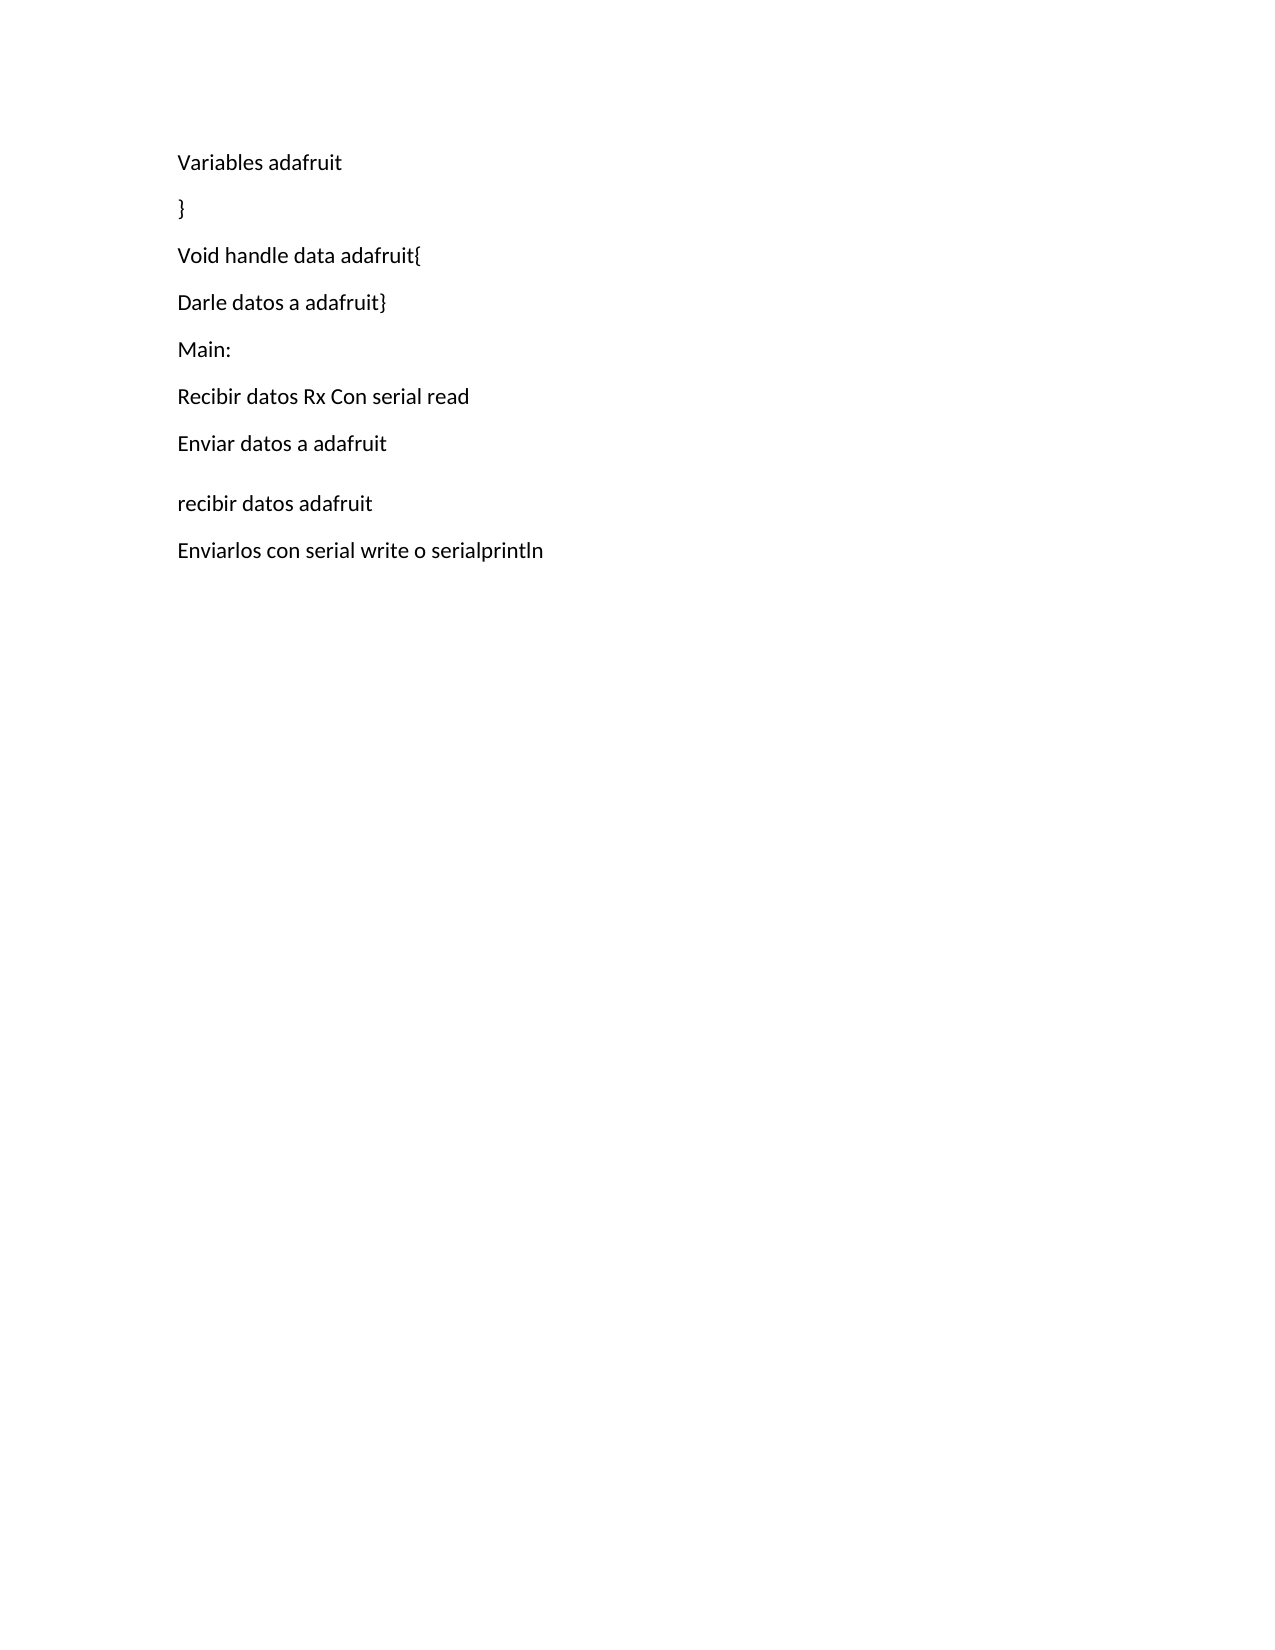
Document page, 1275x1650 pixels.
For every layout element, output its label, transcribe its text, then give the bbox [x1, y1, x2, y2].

text Darle datos a adafruit} [177, 288, 1098, 316]
text } [177, 194, 1098, 222]
text Main: [177, 335, 1098, 363]
text Void handle data adafruit{ [177, 241, 1098, 269]
text Recibir datos Rx Con serial read [177, 382, 1098, 410]
text Enviarlos con serial write o serialprintln [177, 536, 1098, 564]
text Variables adafruit [177, 148, 1098, 176]
text Enviar datos a adafruit recibir datos adafruit [177, 429, 1098, 517]
